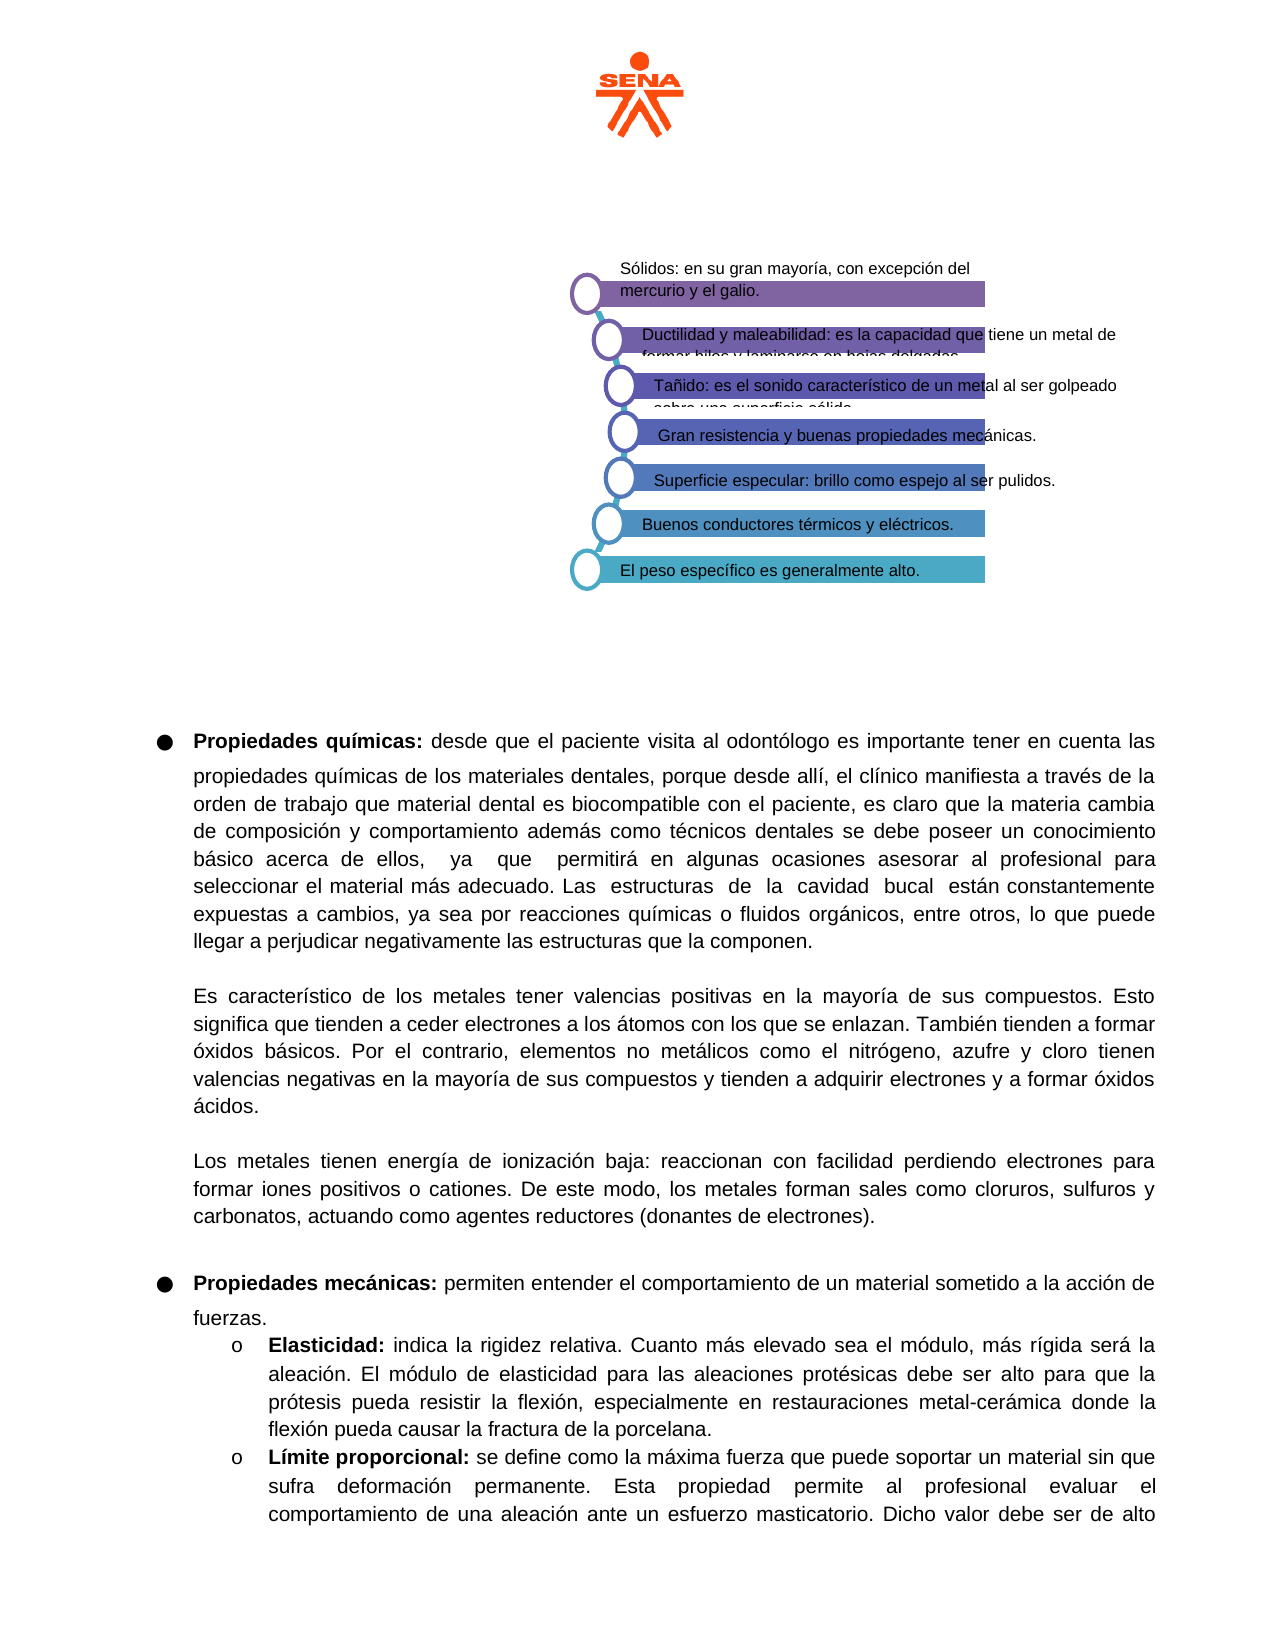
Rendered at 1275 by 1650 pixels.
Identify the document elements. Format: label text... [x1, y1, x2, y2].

picture [585, 48, 690, 142]
text Es característico de los metales tener valencias positivas en la mayoría de sus compuestos. Esto significa que tienden a ceder electrones a los átomos con los que se enlazan. También tienden a formar óxidos básicos. Por el contrario, elementos no metálicos como el nitrógeno, azufre y cloro tienen valencias negativas en la mayoría de sus compuestos y tienden a adquirir electrones y a formar óxidos ácidos. [193, 984, 1157, 1118]
text Los metales tienen energía de ionización baja: reaccionan con facilidad perdiendo electrones para formar iones positivos o cationes. De este modo, los metales forman sales como cloruros, sulfuros y carbonatos, actuando como agentes reductores (donantes de electrones). [193, 1149, 1157, 1228]
list Elasticidad: indica la rigidez relativa. Cuanto más elevado sea el módulo, más rígida será la aleación. El módulo de elasticidad para las aleaciones protésicas debe ser alto para que la prótesis pueda resistir la flexión, especialmente en restauraciones metal-cerámica donde la flexión pueda causar la fractura de la porcelana. [231, 1333, 1157, 1441]
list Propiedades mecánicas: permiten entender el comportamiento de un material sometido a la acción de fuerzas. [156, 1259, 1157, 1329]
list Propiedades químicas: desde que el paciente visita al odontólogo es importante tener en cuenta las propiedades químicas de los materiales dentales, porque desde allí, el clínico manifiesta a través de la orden de trabajo que material dental es biocompatible con el paciente, es claro que la materia cambia de composición y comportamiento además como técnicos dentales se debe poseer un conocimiento básico acerca de ellos, ya que permitirá en algunas ocasiones asesorar al profesional para seleccionar el material más adecuado. Las estructuras de la cavidad bucal están constantemente expuestas a cambios, ya sea por reacciones químicas o fluidos orgánicos, entre otros, lo que puede llegar a perjudicar negativamente las estructuras que la componen. [156, 718, 1157, 953]
